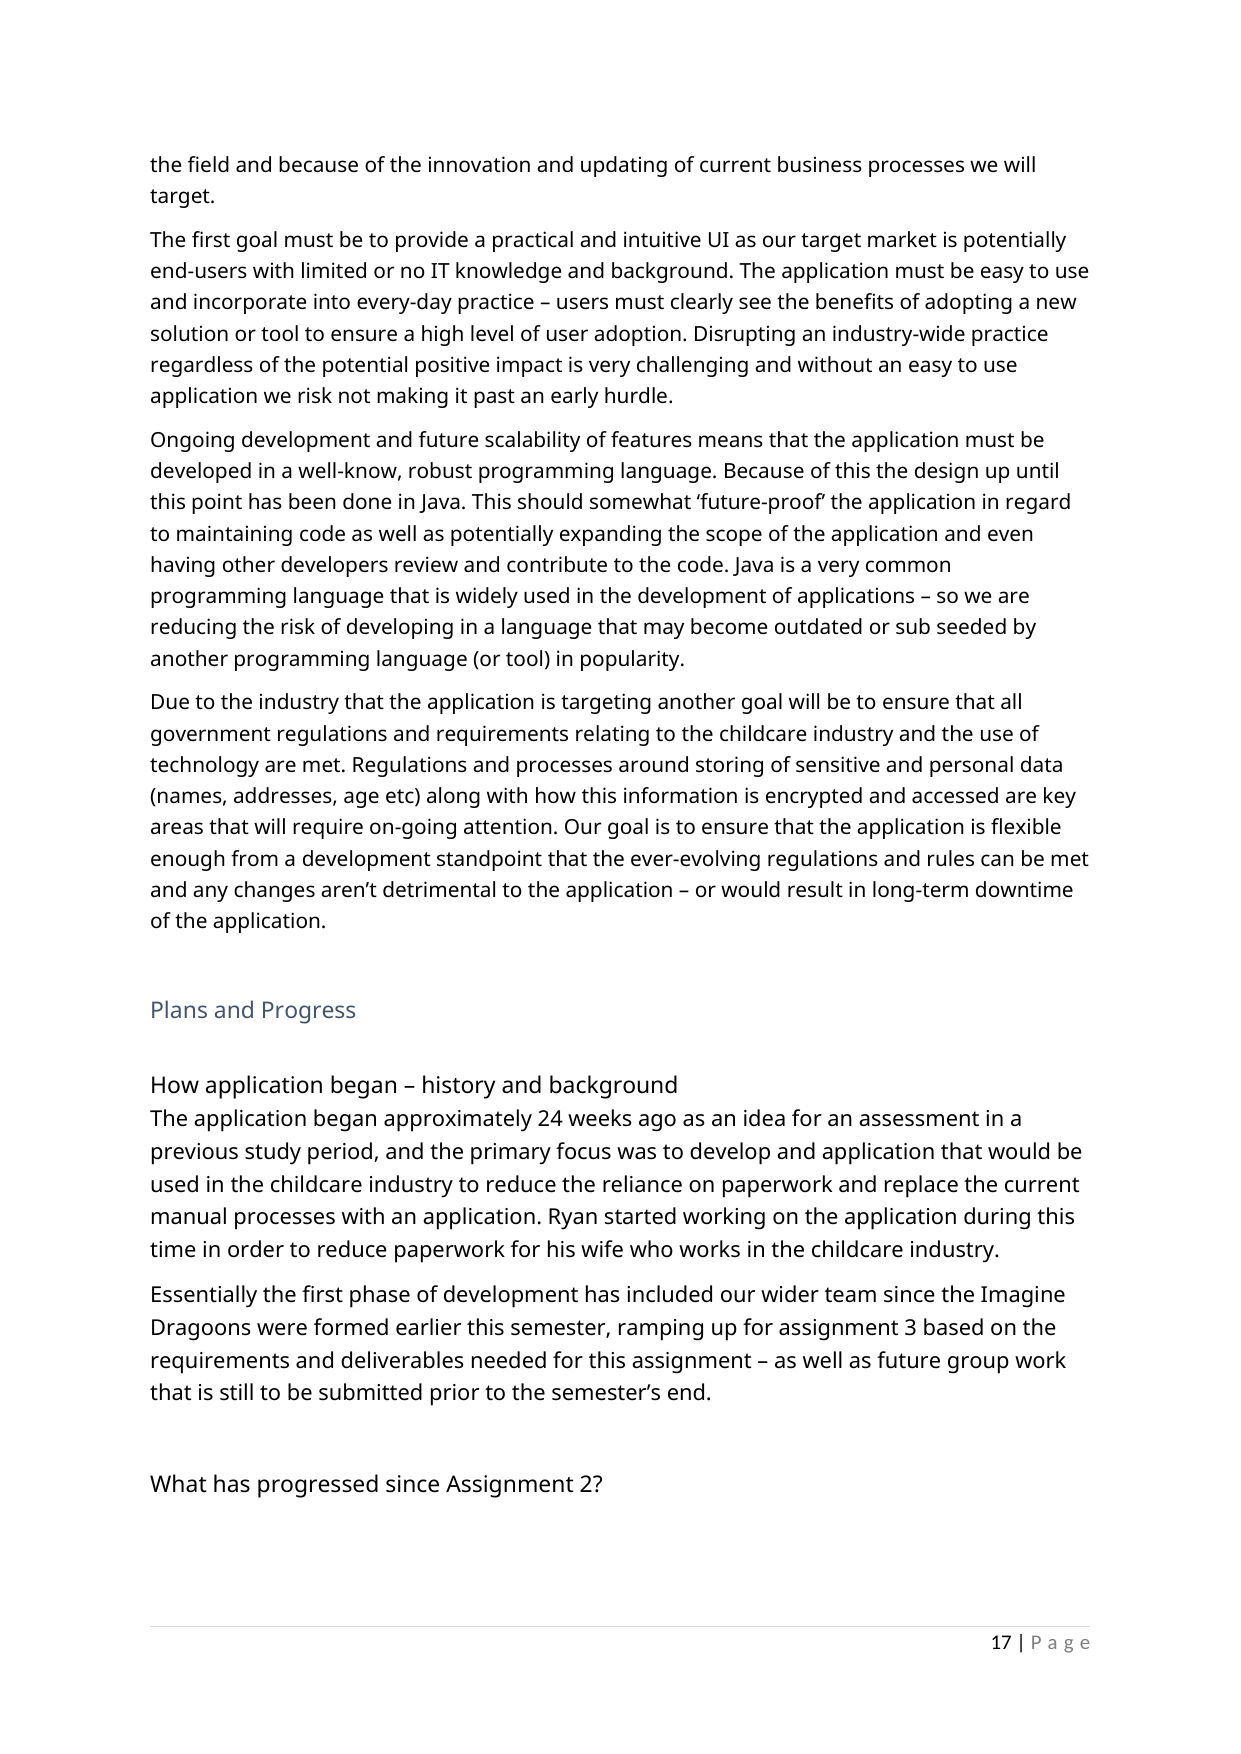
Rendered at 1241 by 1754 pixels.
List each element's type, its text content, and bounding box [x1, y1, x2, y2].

text Ongoing development and future scalability of features means that the application must be developed in a well-know, robust programming language. Because of this the design up until this point has been done in Java. This should somewhat ‘future-proof’ the application in regard to maintaining code as well as potentially expanding the scope of the application and even having other developers review and contribute to the code. Java is a very common programming language that is widely used in the development of applications – so we are reducing the risk of developing in a language that may become outdated or sub seeded by another programming language (or tool) in popularity. [150, 425, 1090, 672]
text Essentially the first phase of development has included our wider team since the Imagine Dragoons were formed earlier this semester, ramping up for assignment 3 based on the requirements and deliverables needed for this assignment – as well as future group work that is still to be submitted prior to the semester’s end. [150, 1279, 1090, 1407]
text The first goal must be to provide a practical and intuitive UI as our target market is potentially end-users with limited or no IT knowledge and background. The application must be easy to use and incorporate into every-day practice – users must clearly see the benefits of adopting a new solution or tool to ensure a high level of user adoption. Disrupting an industry-wide practice regardless of the potential positive impact is very challenging and without an easy to use application we risk not making it past an early hurdle. [150, 225, 1090, 410]
text Due to the industry that the application is targeting another goal will be to ensure that all government regulations and requirements relating to the childcare industry and the use of technology are met. Regulations and processes around storing of sensitive and personal data (names, addresses, age etc) along with how this information is encrypted and accessed are key areas that will require on-going attention. Our goal is to ensure that the application is flexible enough from a development standpoint that the ever-evolving regulations and rules can be met and any changes aren’t detrimental to the application – or would result in long-term downtime of the application. [150, 687, 1090, 935]
subtitle Plans and Progress [150, 994, 1090, 1025]
text The application began approximately 24 weeks ago as an idea for an assessment in a previous study period, and the primary focus was to develop and application that would be used in the childcare industry to reduce the reliance on paperwork and replace the current manual processes with an application. Ryan started working on the application during this time in order to reduce paperwork for his wife who works in the childcare industry. [150, 1103, 1090, 1264]
subtitle What has progressed since Assignment 2? [150, 1468, 1090, 1499]
subtitle How application began – history and background [150, 1069, 1090, 1100]
